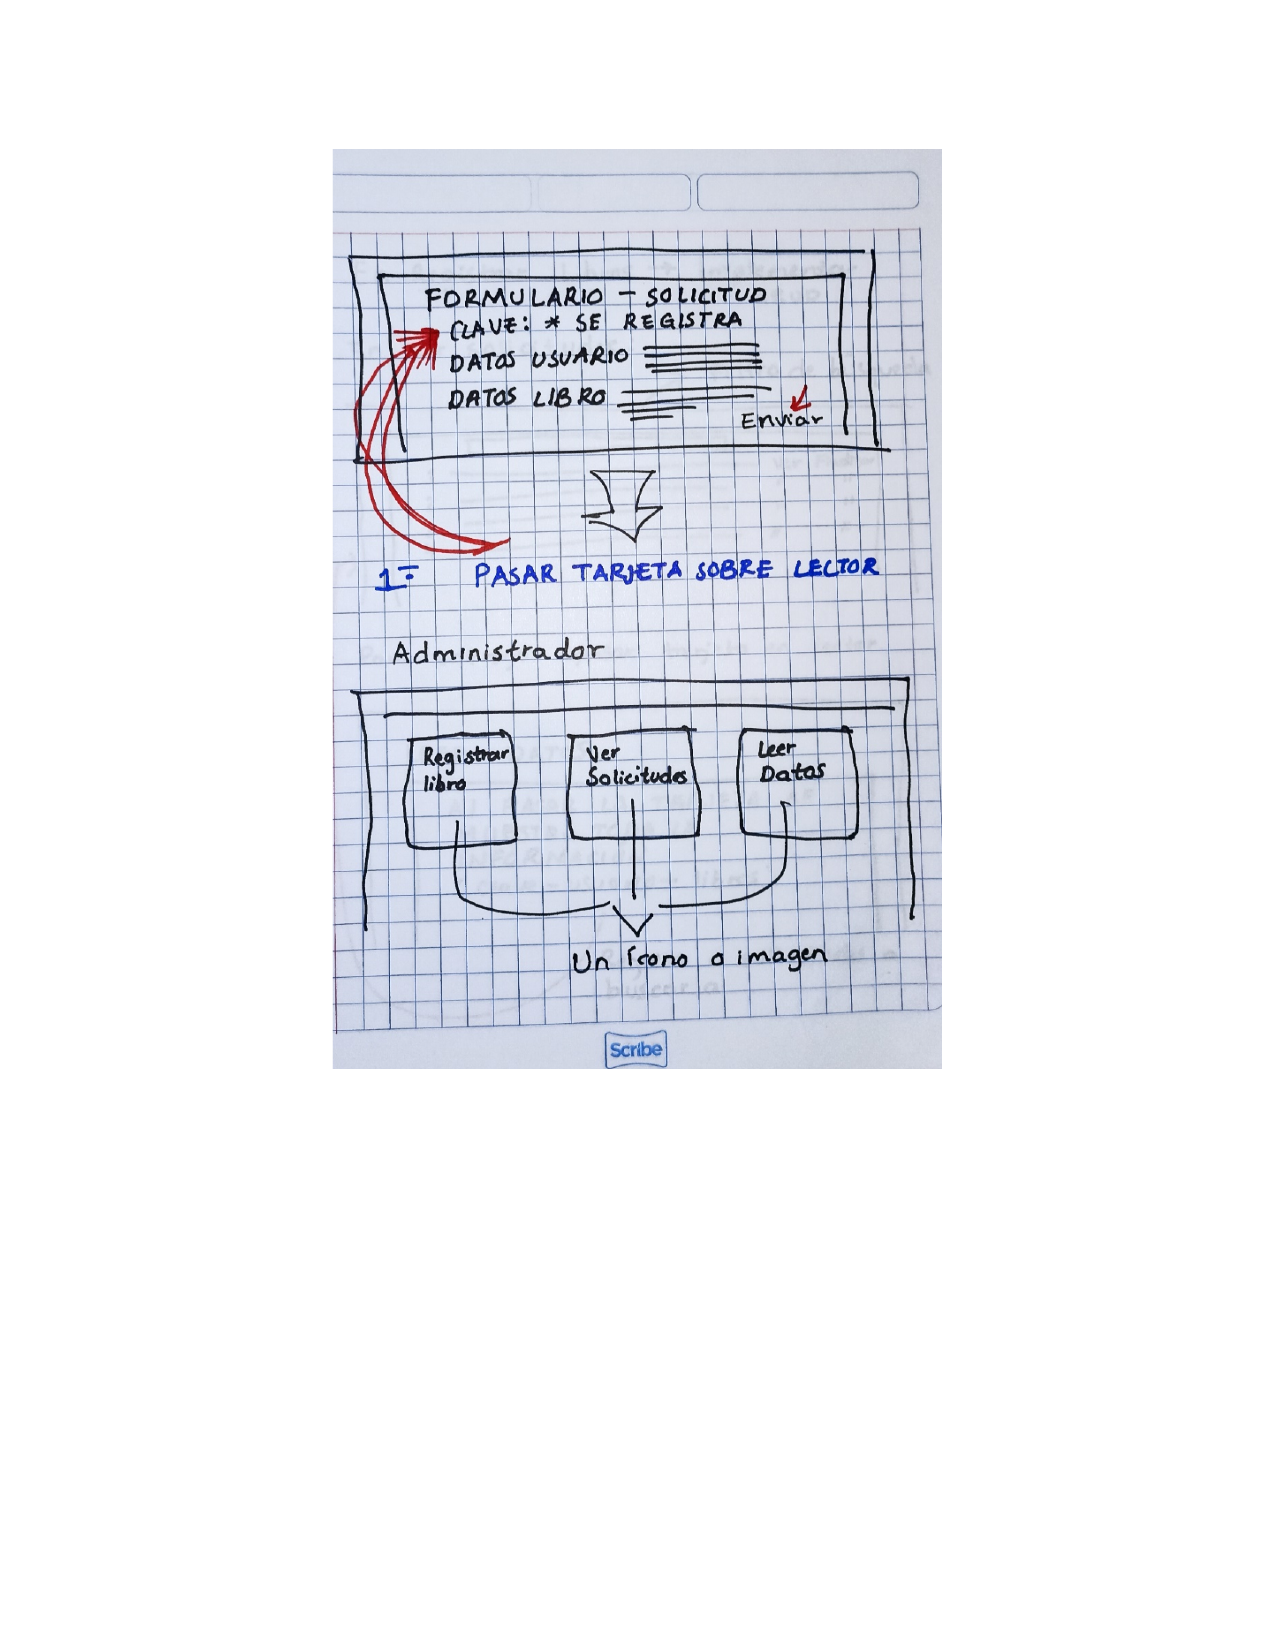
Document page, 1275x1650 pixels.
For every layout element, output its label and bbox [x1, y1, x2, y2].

picture [333, 150, 941, 1069]
